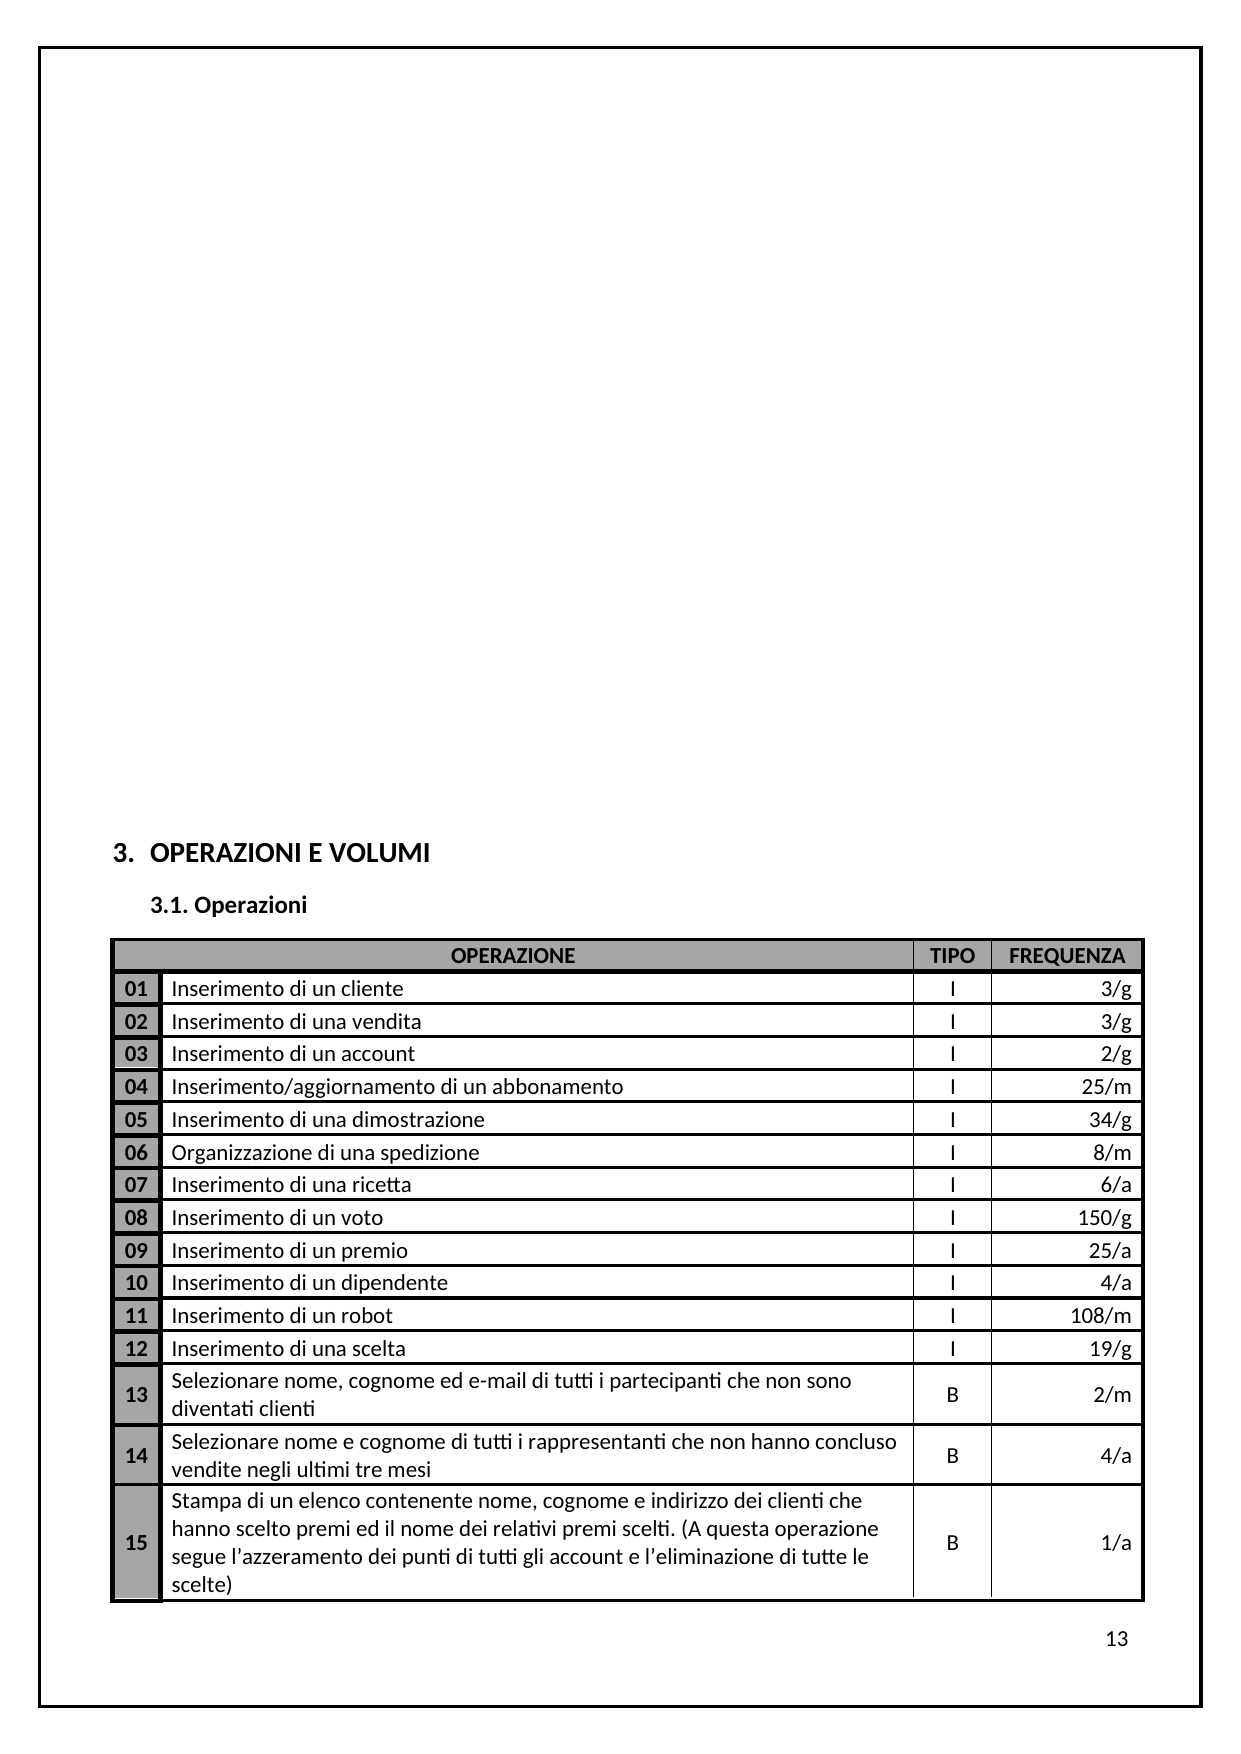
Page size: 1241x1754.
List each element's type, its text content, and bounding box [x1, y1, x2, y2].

table_header FREQUENZA [992, 941, 1141, 969]
table_cell Inserimento di un robot [163, 1300, 913, 1329]
table_cell 34/g [992, 1103, 1141, 1133]
table_cell Inserimento di una scelta [163, 1332, 913, 1362]
table_cell Inserimento/aggiornamento di un abbonamento [163, 1071, 913, 1100]
table_cell 1/a [992, 1486, 1141, 1598]
table_cell Inserimento di una vendita [163, 1005, 913, 1035]
table_header OPERAZIONE [115, 941, 913, 969]
table_cell B [914, 1365, 991, 1423]
table_header TIPO [914, 941, 991, 969]
table_cell I [914, 1071, 991, 1100]
table_cell Selezionare nome, cognome ed e-mail di tutti i partecipanti che non sono diventati clienti [163, 1365, 913, 1423]
table_cell 6/a [992, 1169, 1141, 1198]
table_cell Inserimento di un dipendente [163, 1267, 913, 1296]
table_cell 25/a [992, 1234, 1141, 1264]
table_cell 10 [115, 1268, 158, 1296]
table_cell Inserimento di una ricetta [163, 1169, 913, 1198]
table_cell 05 [115, 1105, 158, 1133]
table_cell I [914, 1005, 991, 1035]
table_cell I [914, 1136, 991, 1166]
table_cell B [914, 1486, 992, 1598]
list OPERAZIONI E VOLUMI [112, 834, 1128, 870]
table_cell 08 [115, 1203, 158, 1231]
table_cell Inserimento di un cliente [163, 974, 913, 1002]
table_cell I [914, 1201, 991, 1231]
table_cell I [914, 1103, 991, 1133]
table_cell 04 [115, 1072, 158, 1100]
table_cell 2/m [992, 1365, 1141, 1423]
table_cell I [914, 1300, 991, 1329]
table_cell 06 [115, 1138, 158, 1166]
table_cell 15 [115, 1486, 158, 1598]
table_cell I [914, 1332, 991, 1362]
text 3.1. Operazioni [112, 889, 1128, 919]
table_cell 2/g [992, 1038, 1141, 1067]
table_cell I [914, 1169, 991, 1198]
table_cell 3/g [992, 974, 1141, 1002]
table_cell B [914, 1426, 991, 1483]
table_cell 07 [115, 1170, 158, 1198]
table_cell 14 [115, 1427, 158, 1483]
table_cell 25/m [992, 1071, 1141, 1100]
table_cell 150/g [992, 1201, 1141, 1231]
table_cell 19/g [992, 1332, 1141, 1362]
table_cell 02 [115, 1007, 158, 1035]
table_cell Inserimento di un voto [163, 1201, 913, 1231]
table_cell I [914, 1038, 991, 1067]
table_cell 4/a [992, 1426, 1141, 1483]
table_cell Selezionare nome e cognome di tutti i rappresentanti che non hanno concluso vendite negli ultimi tre mesi [163, 1426, 913, 1483]
table_cell Inserimento di un account [163, 1038, 913, 1067]
table_cell 3/g [992, 1005, 1141, 1035]
table_cell Inserimento di un premio [163, 1234, 913, 1264]
table_cell I [914, 1267, 991, 1296]
table_cell 12 [115, 1334, 158, 1362]
table_cell I [914, 974, 991, 1002]
table_cell Organizzazione di una spedizione [163, 1136, 913, 1166]
table_cell 09 [115, 1236, 158, 1264]
table_cell Stampa di un elenco contenente nome, cognome e indirizzo dei clienti che hanno scelto premi ed il nome dei relativi premi scelti. (A questa operazione segue l’azzeramento dei punti di tutti gli account e l’eliminazione di tutte le scelte) [163, 1486, 914, 1598]
table_cell I [914, 1234, 991, 1264]
table_cell 4/a [992, 1267, 1141, 1296]
table_cell 13 [115, 1367, 158, 1423]
table_cell 11 [115, 1301, 158, 1329]
table_cell 03 [115, 1040, 158, 1067]
table_cell 8/m [992, 1136, 1141, 1166]
table_cell 01 [115, 974, 158, 1002]
table_cell Inserimento di una dimostrazione [163, 1103, 913, 1133]
table_cell 108/m [992, 1300, 1141, 1329]
